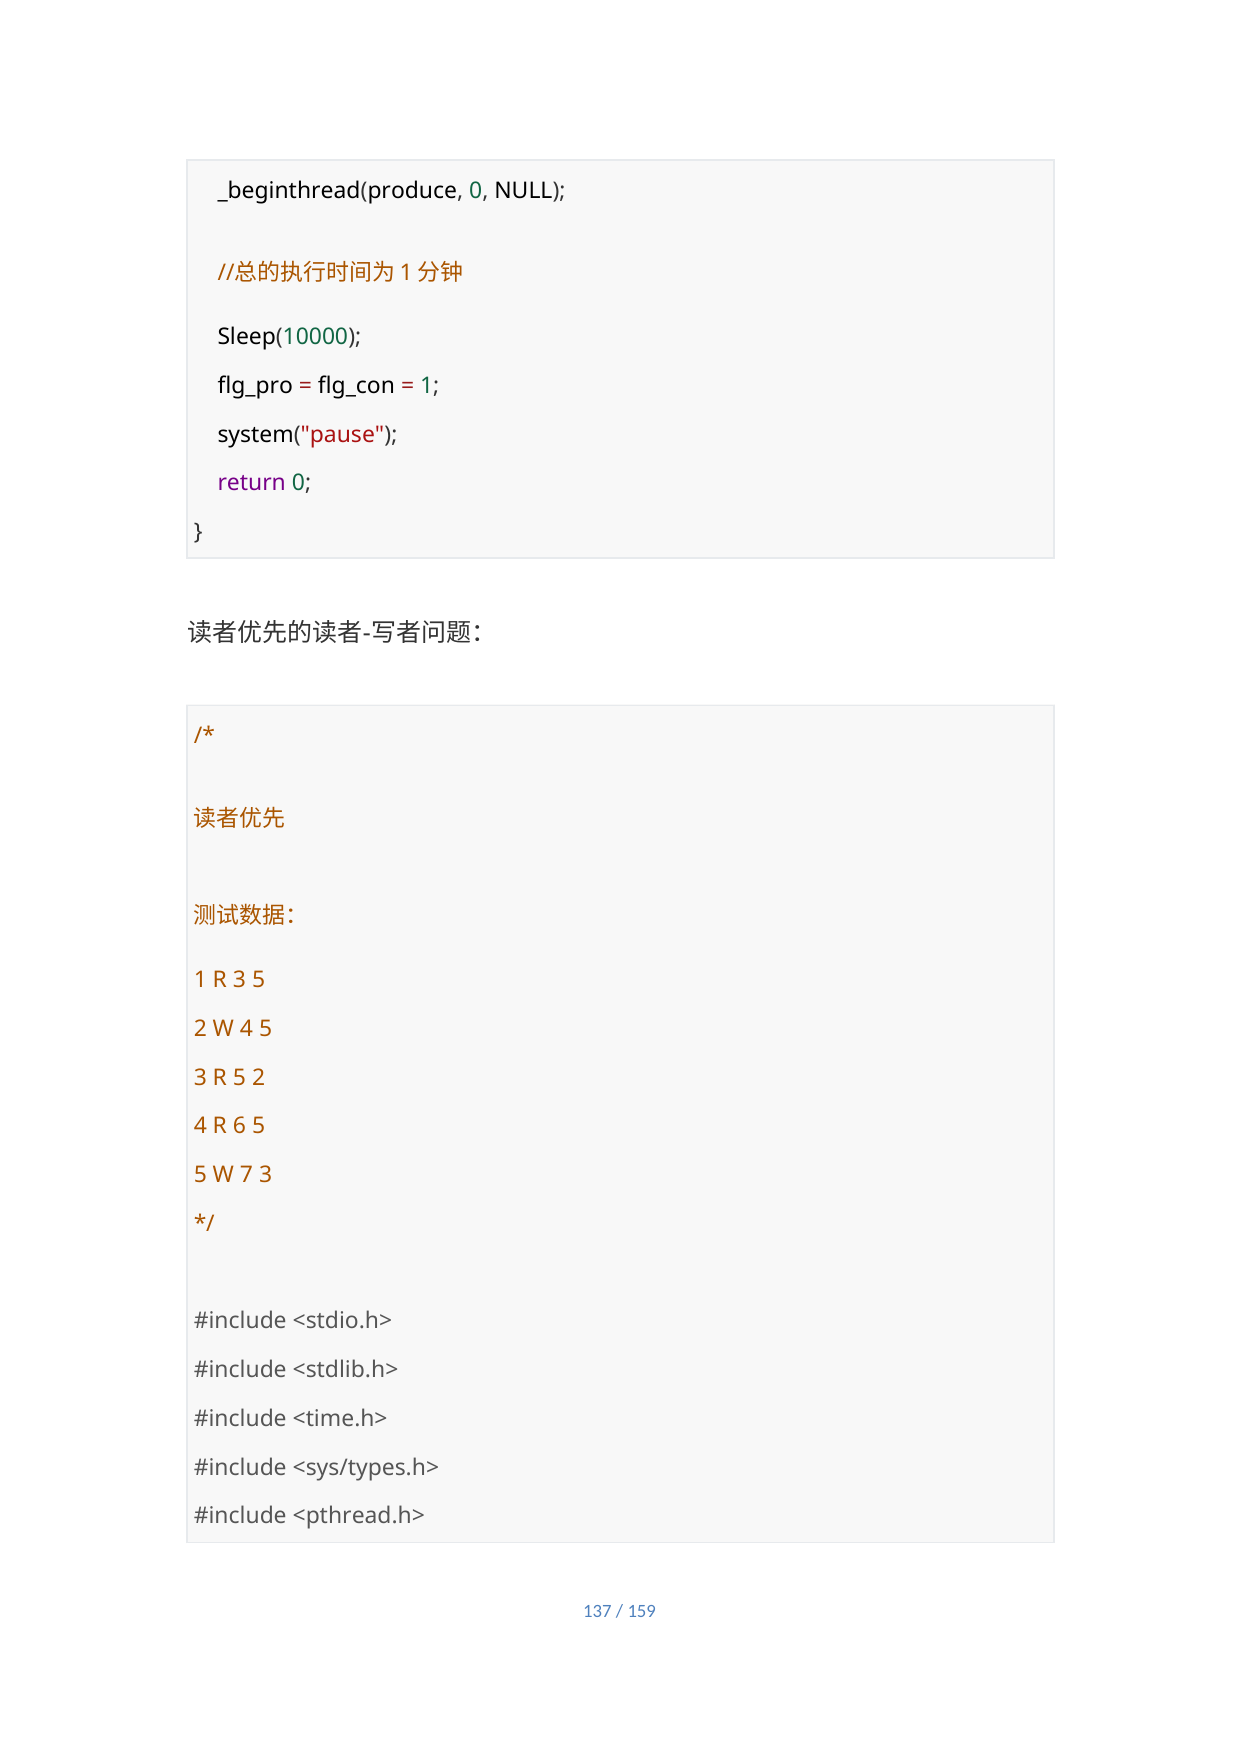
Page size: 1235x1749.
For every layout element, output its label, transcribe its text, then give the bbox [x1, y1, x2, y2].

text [188, 706, 1053, 1542]
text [188, 161, 1053, 557]
text 读者优先的读者-写者问题： [187, 598, 1047, 663]
